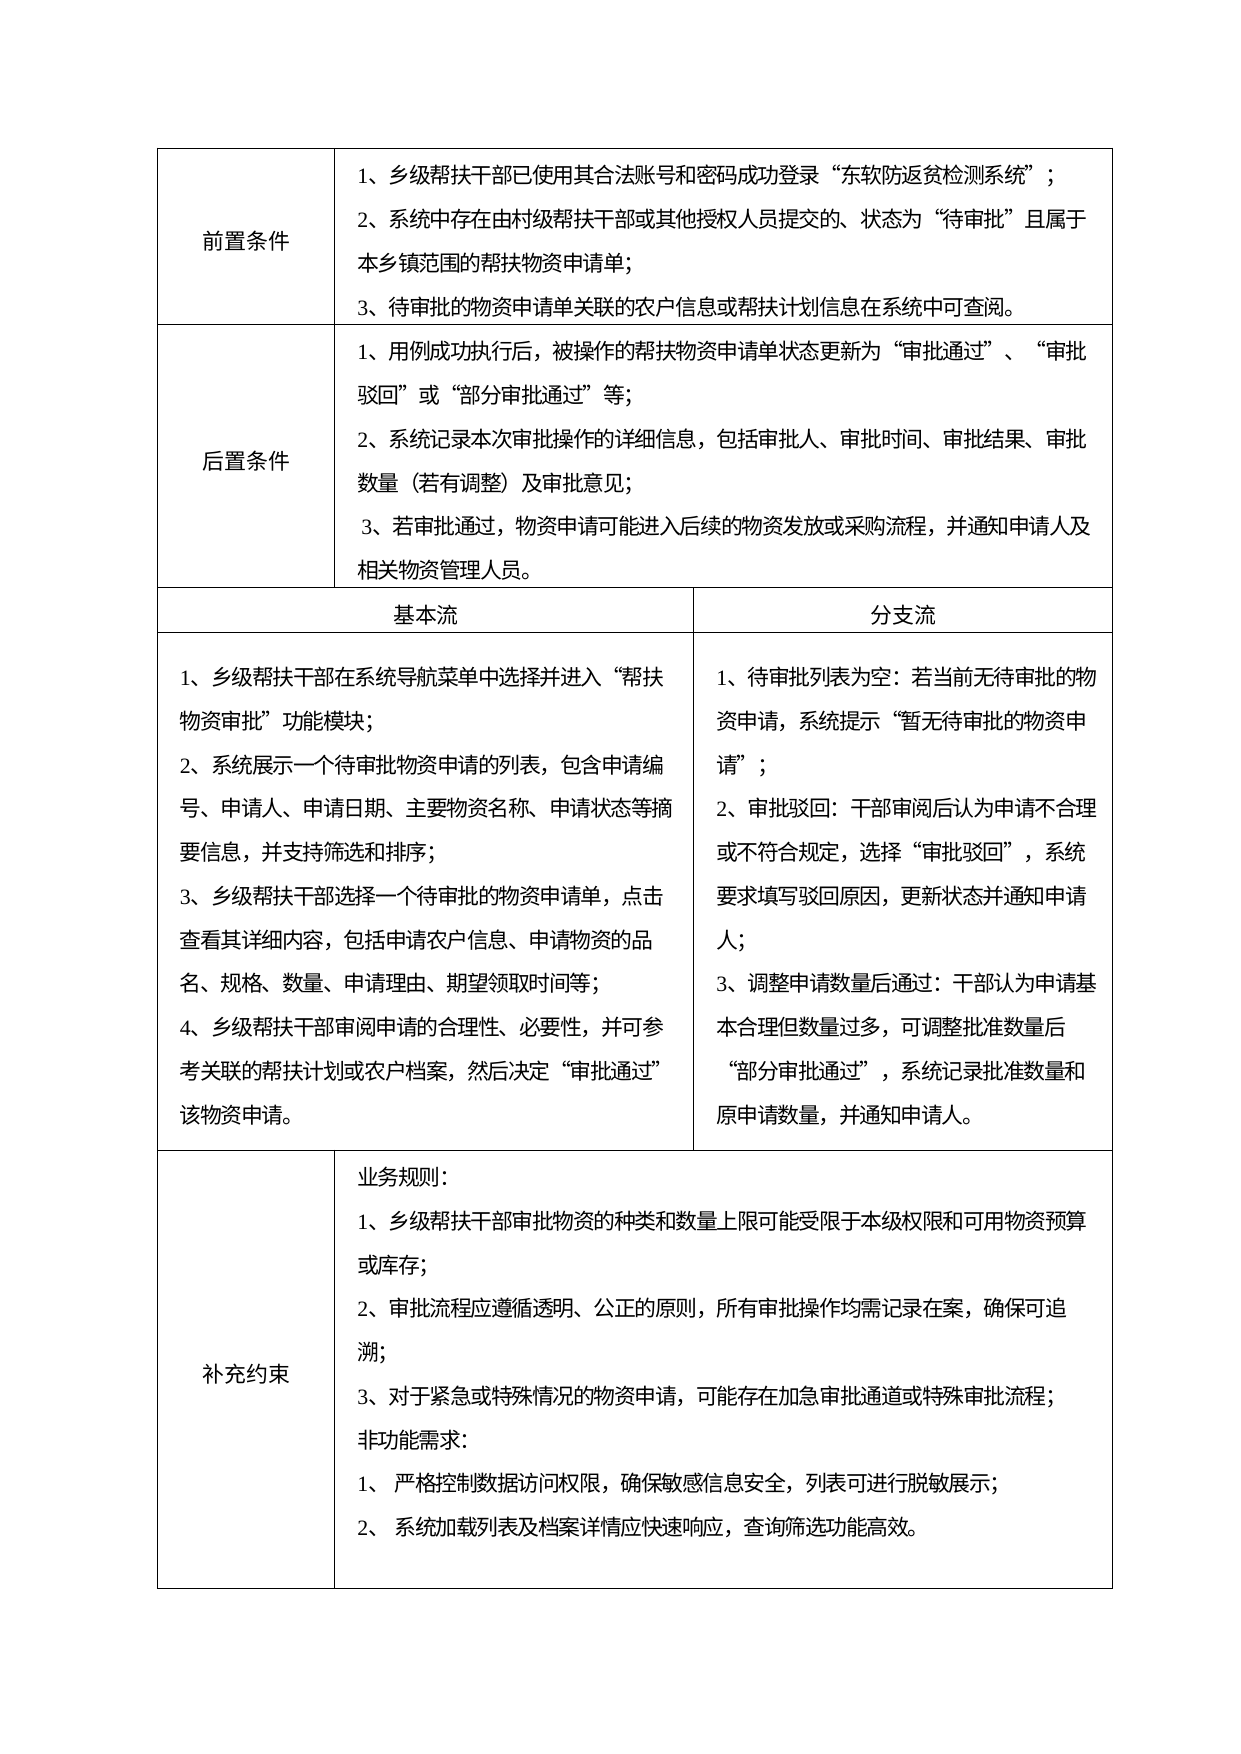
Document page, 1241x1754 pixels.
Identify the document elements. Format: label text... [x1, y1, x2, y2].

table_cell 前置条件 [158, 149, 334, 324]
table_cell 1、用例成功执行后，被操作的帮扶物资申请单状态更新为“审批通过”、“审批驳回”或“部分审批通过”等； 2、系统记录本次审批操作的详细信息，包括审批人、审批时间、审批结果、审批数量（若有调整）及审批意见； 3、若审批通过，物资申请可能进入后续的物资发放或采购流程，并通知申请人及相关物资管理人员。 [335, 325, 1112, 587]
table_cell 1、待审批列表为空：若当前无待审批的物资申请，系统提示“暂无待审批的物资申请”； 2、审批驳回：干部审阅后认为申请不合理或不符合规定，选择“审批驳回”，系统要求填写驳回原因，更新状态并通知申请人； 3、调整申请数量后通过：干部认为申请基本合理但数量过多，可调整批准数量后“部分审批通过”，系统记录批准数量和原申请数量，并通知申请人。 [694, 633, 1112, 1149]
table_cell 分支流 [694, 588, 1112, 632]
table_cell 1、乡级帮扶干部已使用其合法账号和密码成功登录“东软防返贫检测系统”； 2、系统中存在由村级帮扶干部或其他授权人员提交的、状态为“待审批”且属于本乡镇范围的帮扶物资申请单； 3、待审批的物资申请单关联的农户信息或帮扶计划信息在系统中可查阅。 [335, 149, 1112, 324]
table_cell 1、乡级帮扶干部在系统导航菜单中选择并进入“帮扶物资审批”功能模块； 2、系统展示一个待审批物资申请的列表，包含申请编号、申请人、申请日期、主要物资名称、申请状态等摘要信息，并支持筛选和排序； 3、乡级帮扶干部选择一个待审批的物资申请单，点击查看其详细内容，包括申请农户信息、申请物资的品名、规格、数量、申请理由、期望领取时间等； 4、乡级帮扶干部审阅申请的合理性、必要性，并可参考关联的帮扶计划或农户档案，然后决定“审批通过”该物资申请。 [158, 633, 693, 1149]
table_cell 后置条件 [158, 325, 334, 587]
table_cell 基本流 [158, 588, 693, 632]
table_cell 补充约束 [158, 1151, 334, 1588]
table_cell 业务规则： 1、乡级帮扶干部审批物资的种类和数量上限可能受限于本级权限和可用物资预算或库存； 2、审批流程应遵循透明、公正的原则，所有审批操作均需记录在案，确保可追溯； 3、对于紧急或特殊情况的物资申请，可能存在加急审批通道或特殊审批流程； 非功能需求： 严格控制数据访问权限，确保敏感信息安全，列表可进行脱敏展示； 系统加载列表及档案详情应快速响应，查询筛选功能高效。 [335, 1151, 1112, 1588]
